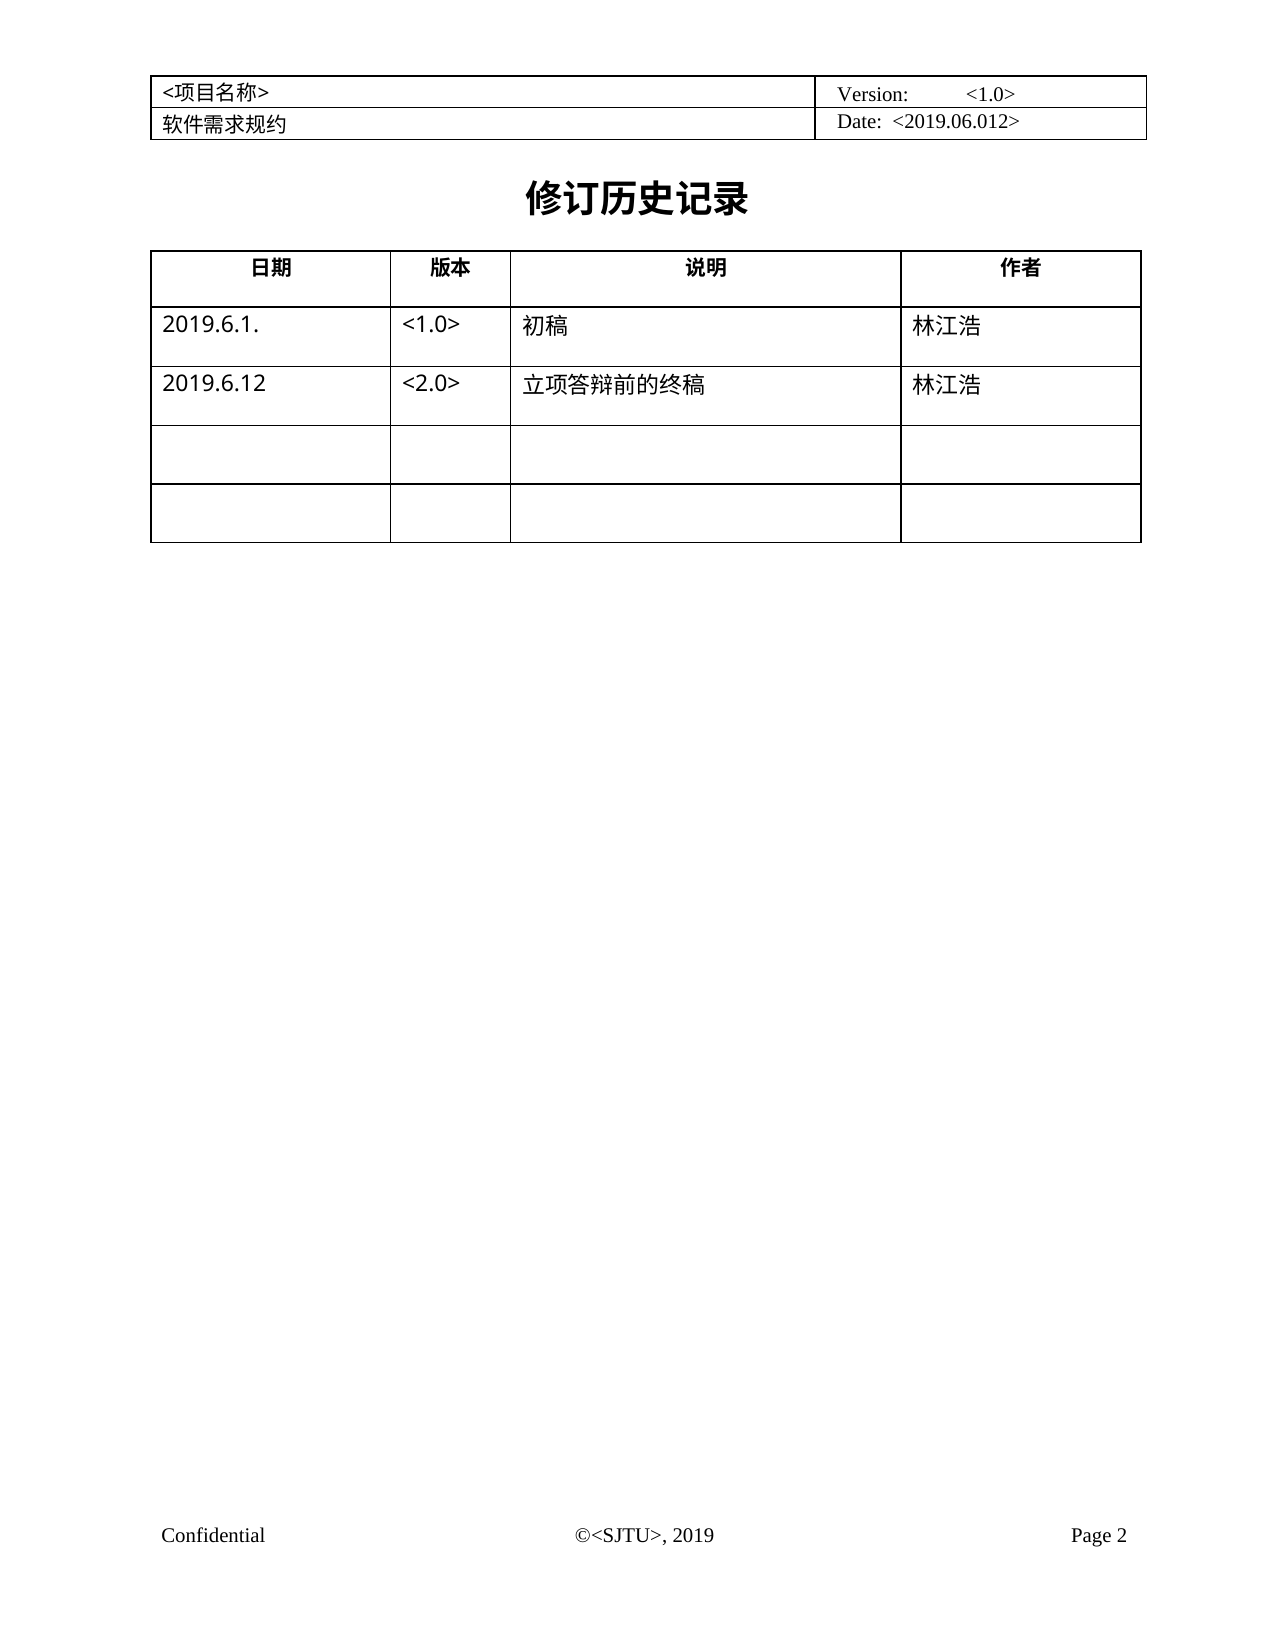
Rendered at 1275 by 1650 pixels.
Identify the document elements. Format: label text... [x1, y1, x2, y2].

table_cell <2.0> [391, 367, 510, 425]
table_cell 2019.6.12 [152, 367, 390, 425]
table_cell 2019.6.1. [152, 308, 390, 366]
table_header 版本 [391, 252, 510, 306]
table_cell <1.0> [391, 308, 510, 366]
table_cell [511, 485, 900, 542]
table_cell [152, 426, 390, 483]
table_cell 初稿 [511, 308, 900, 366]
table_header 作者 [902, 252, 1140, 306]
table_cell [152, 485, 390, 542]
table_cell 林江浩 [902, 308, 1140, 366]
table_cell 林江浩 [902, 367, 1140, 425]
title 修订历史记录 [150, 169, 1125, 223]
table_header 说明 [511, 252, 900, 306]
table_cell [391, 485, 510, 542]
table_header 日期 [152, 252, 390, 306]
table_cell 立项答辩前的终稿 [511, 367, 900, 425]
table_cell [391, 426, 510, 483]
table_cell [511, 426, 900, 483]
table_cell [902, 485, 1140, 542]
table_cell [902, 426, 1140, 483]
